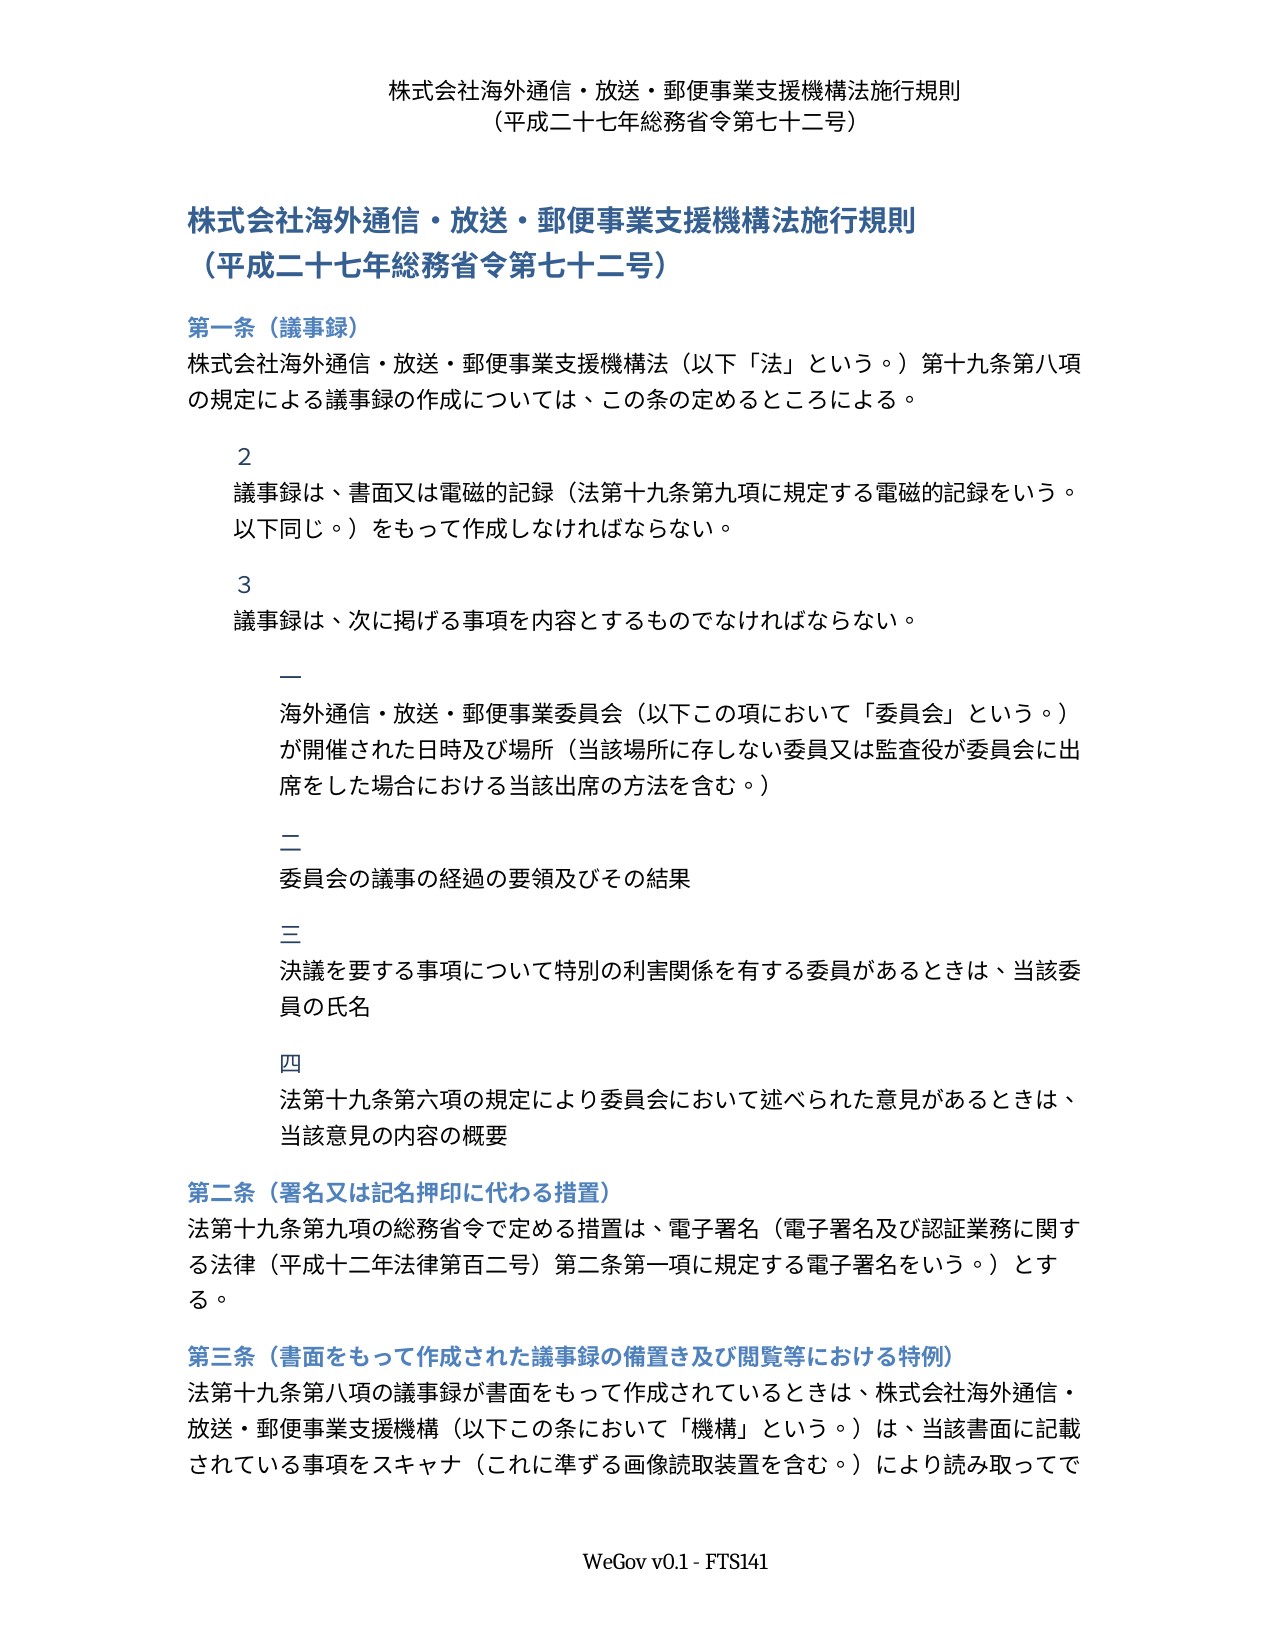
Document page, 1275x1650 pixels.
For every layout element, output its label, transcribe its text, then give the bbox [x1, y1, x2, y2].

subtitle 三 [279, 919, 1087, 951]
text 株式会社海外通信・放送・郵便事業支援機構法（以下「法」という。）第十九条第八項の規定による議事録の作成については、この条の定めるところによる。 [187, 348, 1087, 415]
subtitle ３ [233, 569, 1087, 601]
text 海外通信・放送・郵便事業委員会（以下この項において「委員会」という。）が開催された日時及び場所（当該場所に存しない委員又は監査役が委員会に出席をした場合における当該出席の方法を含む。） [279, 698, 1087, 801]
subtitle 四 [279, 1048, 1087, 1079]
text 決議を要する事項について特別の利害関係を有する委員があるときは、当該委員の氏名 [279, 955, 1087, 1022]
subtitle 第三条（書面をもって作成された議事録の備置き及び閲覧等における特例） [187, 1341, 1087, 1372]
subtitle 株式会社海外通信・放送・郵便事業支援機構法施行規則 （平成二十七年総務省令第七十二号） [187, 200, 1087, 285]
text 議事録は、書面又は電磁的記録（法第十九条第九項に規定する電磁的記録をいう。以下同じ。）をもって作成しなければならない。 [233, 477, 1087, 544]
subtitle 二 [279, 827, 1087, 858]
subtitle 第一条（議事録） [187, 312, 1087, 343]
text 法第十九条第九項の総務省令で定める措置は、電子署名（電子署名及び認証業務に関する法律（平成十二年法律第百二号）第二条第一項に規定する電子署名をいう。）とする。 [187, 1213, 1087, 1316]
text 委員会の議事の経過の要領及びその結果 [279, 863, 1087, 894]
subtitle 一 [279, 662, 1087, 693]
subtitle 第二条（署名又は記名押印に代わる措置） [187, 1177, 1087, 1208]
text 法第十九条第六項の規定により委員会において述べられた意見があるときは、当該意見の内容の概要 [279, 1084, 1087, 1151]
text 議事録は、次に掲げる事項を内容とするものでなければならない。 [233, 605, 1087, 637]
subtitle ２ [233, 441, 1087, 472]
